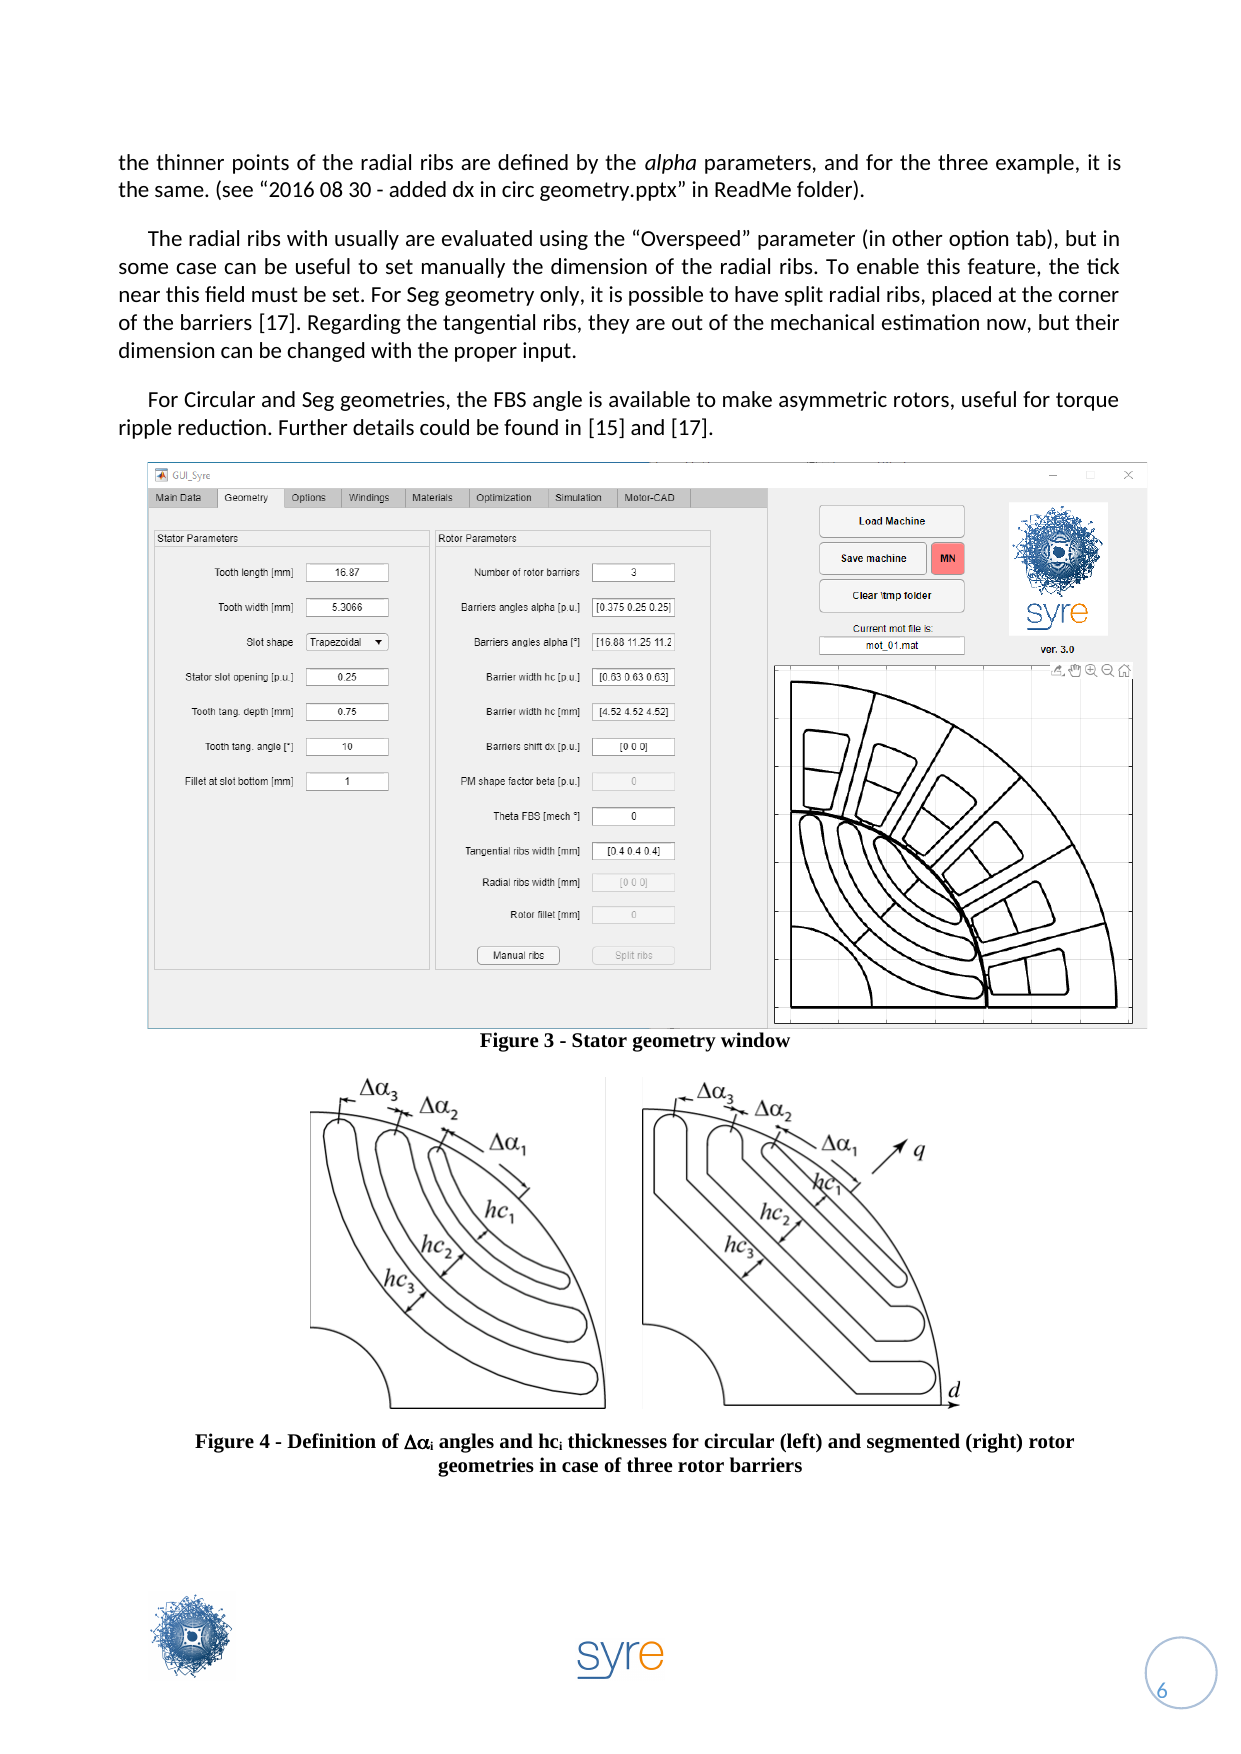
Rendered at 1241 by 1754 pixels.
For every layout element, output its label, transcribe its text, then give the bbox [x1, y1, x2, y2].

picture [147, 1591, 236, 1681]
picture [147, 462, 1148, 1029]
text The radial ribs with usually are evaluated using the “Overspeed” parameter (in other option tab), but in some case can be useful to set manually the dimension of the radial ribs. To enable this feature, the tick near this field must be set. For Seg geometry only, it is possible to have split radial ribs, placed at the corner of the barriers [17]. Regarding the tangential ribs, they are out of the mechanical estimation now, but their dimension can be changed with the proper input. [118, 224, 1122, 364]
text For Circular and Seg geometries, the FBS angle is available to make asymmetric rotors, useful for torque ripple reduction. Further details could be found in [15] and [17]. [118, 385, 1122, 441]
text Figure 3 - Stator geometry window [118, 1028, 1122, 1052]
picture [575, 1638, 666, 1681]
text Figure 4 - Definition of i angles and hci thicknesses for circular (left) and segmented (right) rotor geometries in case of three rotor barriers [118, 1429, 1122, 1477]
picture [310, 1077, 961, 1409]
